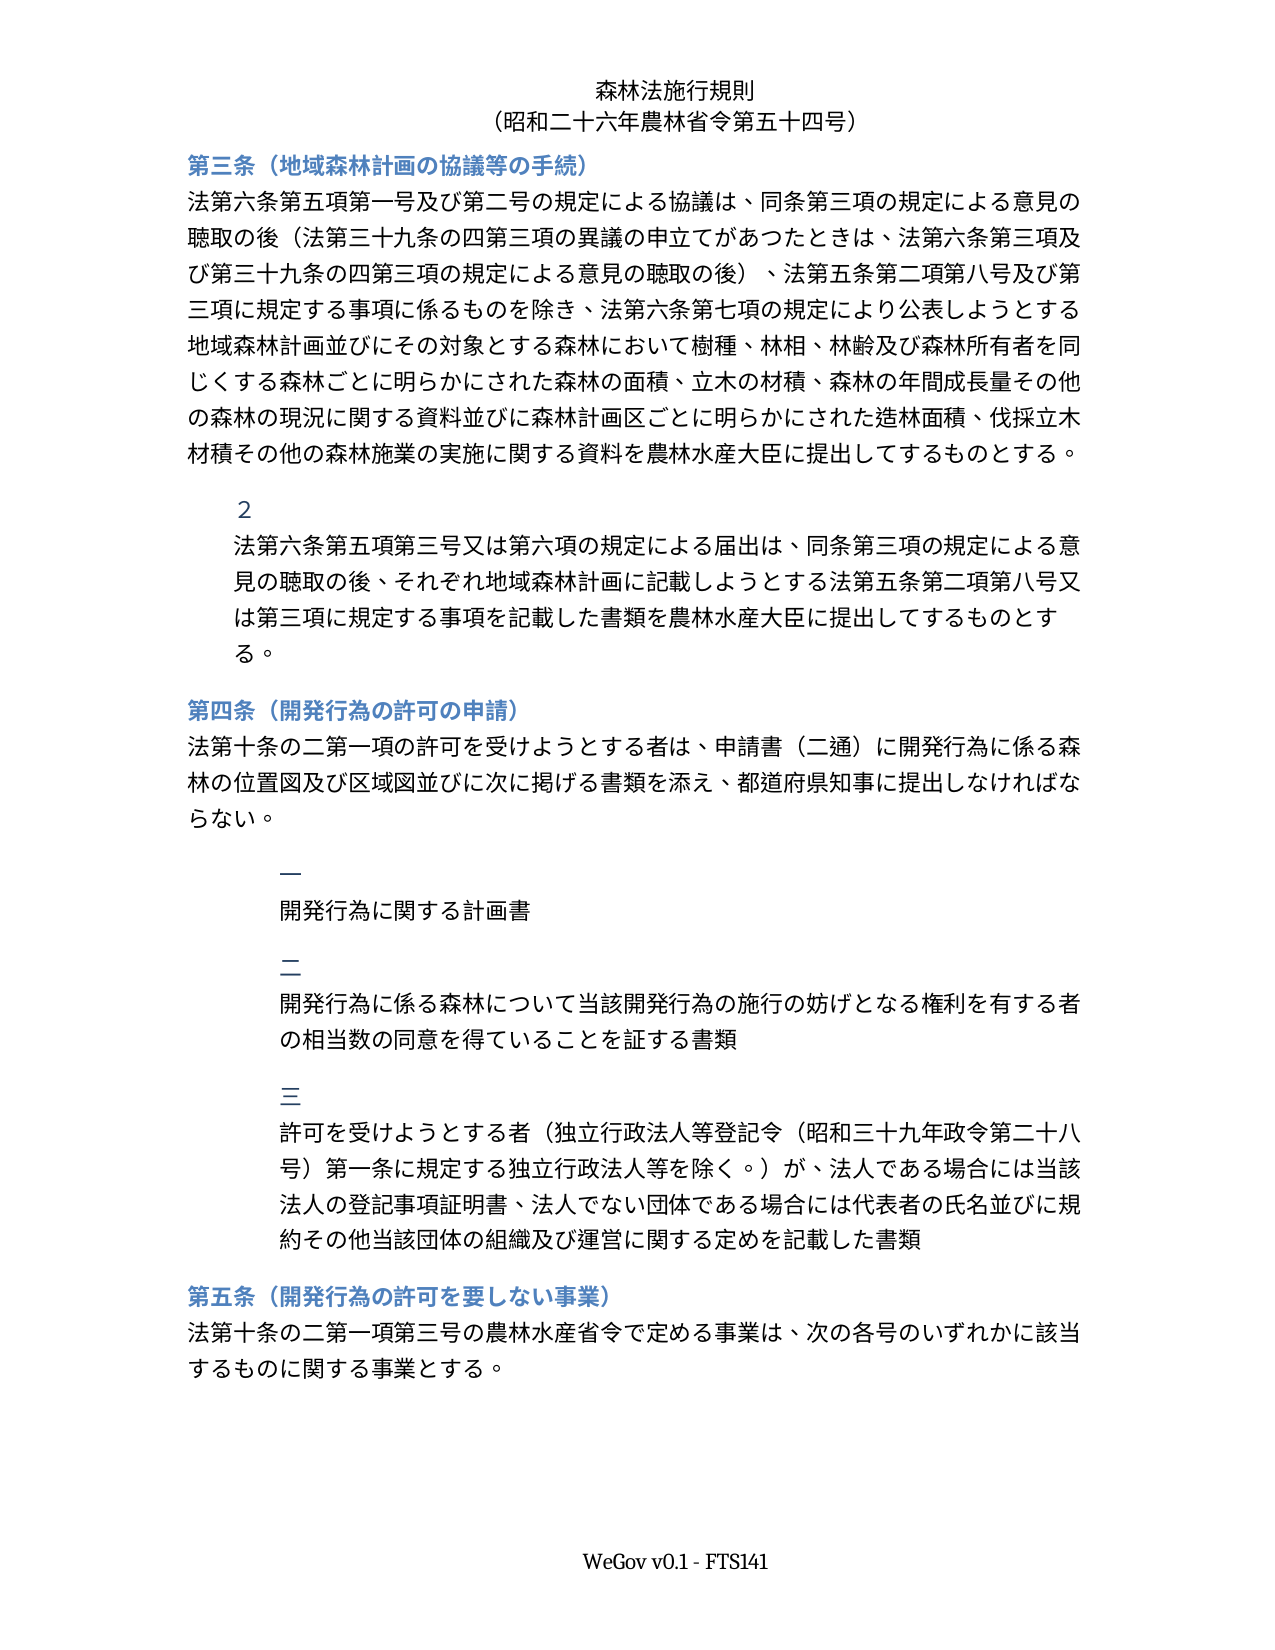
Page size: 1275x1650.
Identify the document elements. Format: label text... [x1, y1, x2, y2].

text 法第十条の二第一項第三号の農林水産省令で定める事業は、次の各号のいずれかに該当するものに関する事業とする。 [187, 1317, 1087, 1384]
subtitle 一 [279, 859, 1087, 891]
text 開発行為に係る森林について当該開発行為の施行の妨げとなる権利を有する者の相当数の同意を得ていることを証する書類 [279, 988, 1087, 1055]
subtitle 第五条（開発行為の許可を要しない事業） [187, 1281, 1087, 1312]
subtitle 二 [279, 952, 1087, 983]
text 法第十条の二第一項の許可を受けようとする者は、申請書（二通）に開発行為に係る森林の位置図及び区域図並びに次に掲げる書類を添え、都道府県知事に提出しなければならない。 [187, 731, 1087, 834]
text 法第六条第五項第一号及び第二号の規定による協議は、同条第三項の規定による意見の聴取の後（法第三十九条の四第三項の異議の申立てがあつたときは、法第六条第三項及び第三十九条の四第三項の規定による意見の聴取の後）、法第五条第二項第八号及び第三項に規定する事項に係るものを除き、法第六条第七項の規定により公表しようとする地域森林計画並びにその対象とする森林において樹種、林相、林齢及び森林所有者を同じくする森林ごとに明らかにされた森林の面積、立木の材積、森林の年間成長量その他の森林の現況に関する資料並びに森林計画区ごとに明らかにされた造林面積、伐採立木材積その他の森林施業の実施に関する資料を農林水産大臣に提出してするものとする。 [187, 186, 1087, 469]
subtitle 第四条（開発行為の許可の申請） [187, 695, 1087, 726]
subtitle ２ [233, 494, 1087, 526]
text 法第六条第五項第三号又は第六項の規定による届出は、同条第三項の規定による意見の聴取の後、それぞれ地域森林計画に記載しようとする法第五条第二項第八号又は第三項に規定する事項を記載した書類を農林水産大臣に提出してするものとする。 [233, 530, 1087, 669]
text 開発行為に関する計画書 [279, 895, 1087, 927]
subtitle 三 [279, 1081, 1087, 1112]
subtitle 第三条（地域森林計画の協議等の手続） [187, 150, 1087, 181]
text 許可を受けようとする者（独立行政法人等登記令（昭和三十九年政令第二十八号）第一条に規定する独立行政法人等を除く。）が、法人である場合には当該法人の登記事項証明書、法人でない団体である場合には代表者の氏名並びに規約その他当該団体の組織及び運営に関する定めを記載した書類 [279, 1117, 1087, 1256]
